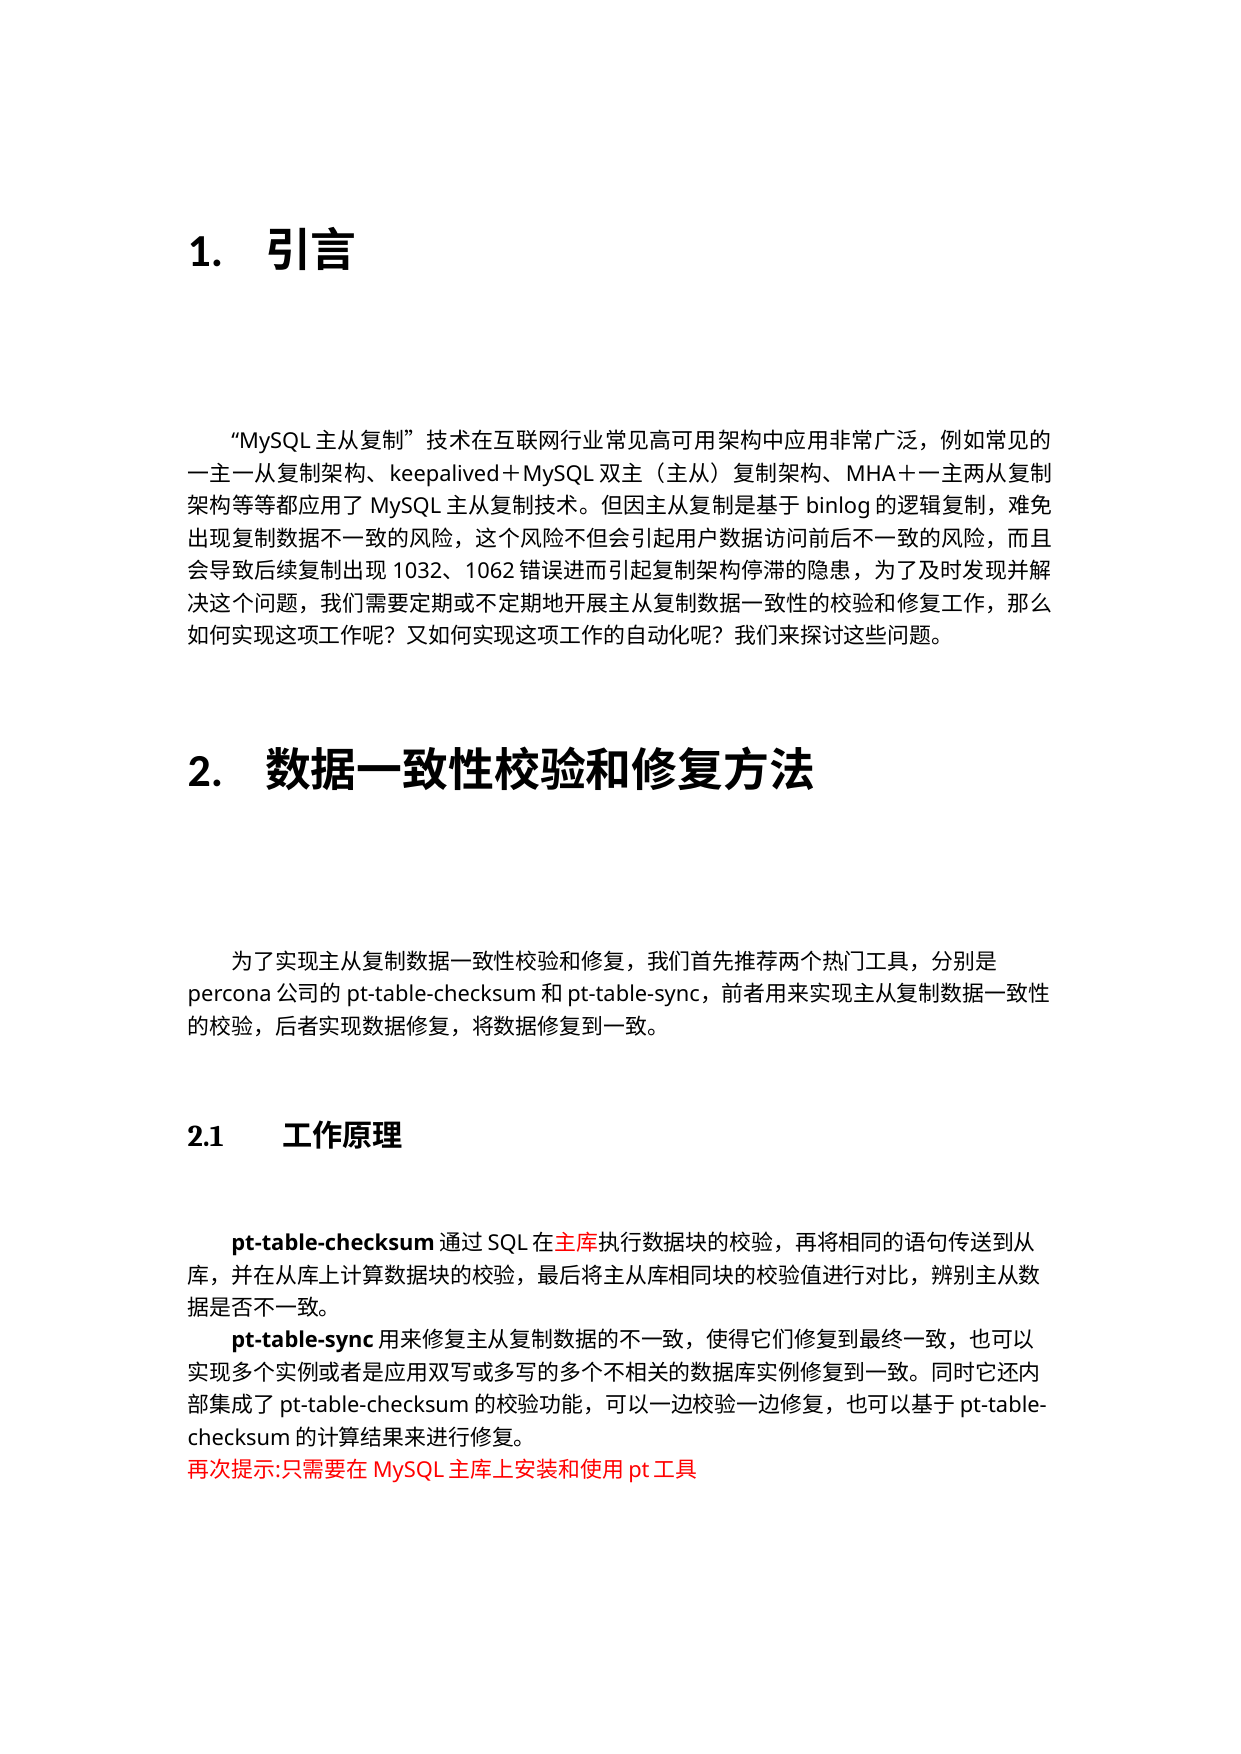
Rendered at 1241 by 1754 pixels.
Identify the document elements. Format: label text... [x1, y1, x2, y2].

subtitle 2.1 工作原理 [187, 1101, 1053, 1166]
subtitle 2. 数据一致性校验和修复方法 [187, 718, 1053, 816]
subtitle 1. 引言 [187, 197, 1053, 295]
text 为了实现主从复制数据一致性校验和修复，我们首先推荐两个热门工具，分别是percona公司的 pt-table-checksum和pt-table-sync，前者用来实现主从复制数据一致性的校验，后者实现数据修复，将数据修复到一致。 [187, 944, 1053, 1041]
text pt-table-sync用来修复主从复制数据的不一致，使得它们修复到最终一致，也可以实现多个实例或者是应用双写或多写的多个不相关的数据库实例修复到一致。同时它还内部集成了pt-table-checksum的校验功能，可以一边校验一边修复，也可以基于pt-table-checksum的计算结果来进行修复。 [187, 1322, 1053, 1452]
text 再次提示:只需要在MySQL主库上安装和使用pt工具 [187, 1452, 1053, 1485]
text pt-table-checksum通过SQL在主库执行数据块的校验，再将相同的语句传送到从库，并在从库上计算数据块的校验，最后将主从库相同块的校验值进行对比，辨别主从数据是否不一致。 [187, 1225, 1053, 1322]
text “MySQL主从复制”技术在互联网行业常见高可用架构中应用非常广泛，例如常见的一主一从复制架构、keepalived＋MySQL双主（主从）复制架构、MHA＋一主两从复制架构等等都应用了MySQL主从复制技术。但因主从复制是基于binlog的逻辑复制，难免出现复制数据不一致的风险，这个风险不但会引起用户数据访问前后不一致的风险，而且会导致后续复制出现1032、1062错误进而引起复制架构停滞的隐患，为了及时发现并解决这个问题，我们需要定期或不定期地开展主从复制数据一致性的校验和修复工作，那么如何实现这项工作呢？又如何实现这项工作的自动化呢？我们来探讨这些问题。 [187, 423, 1053, 650]
